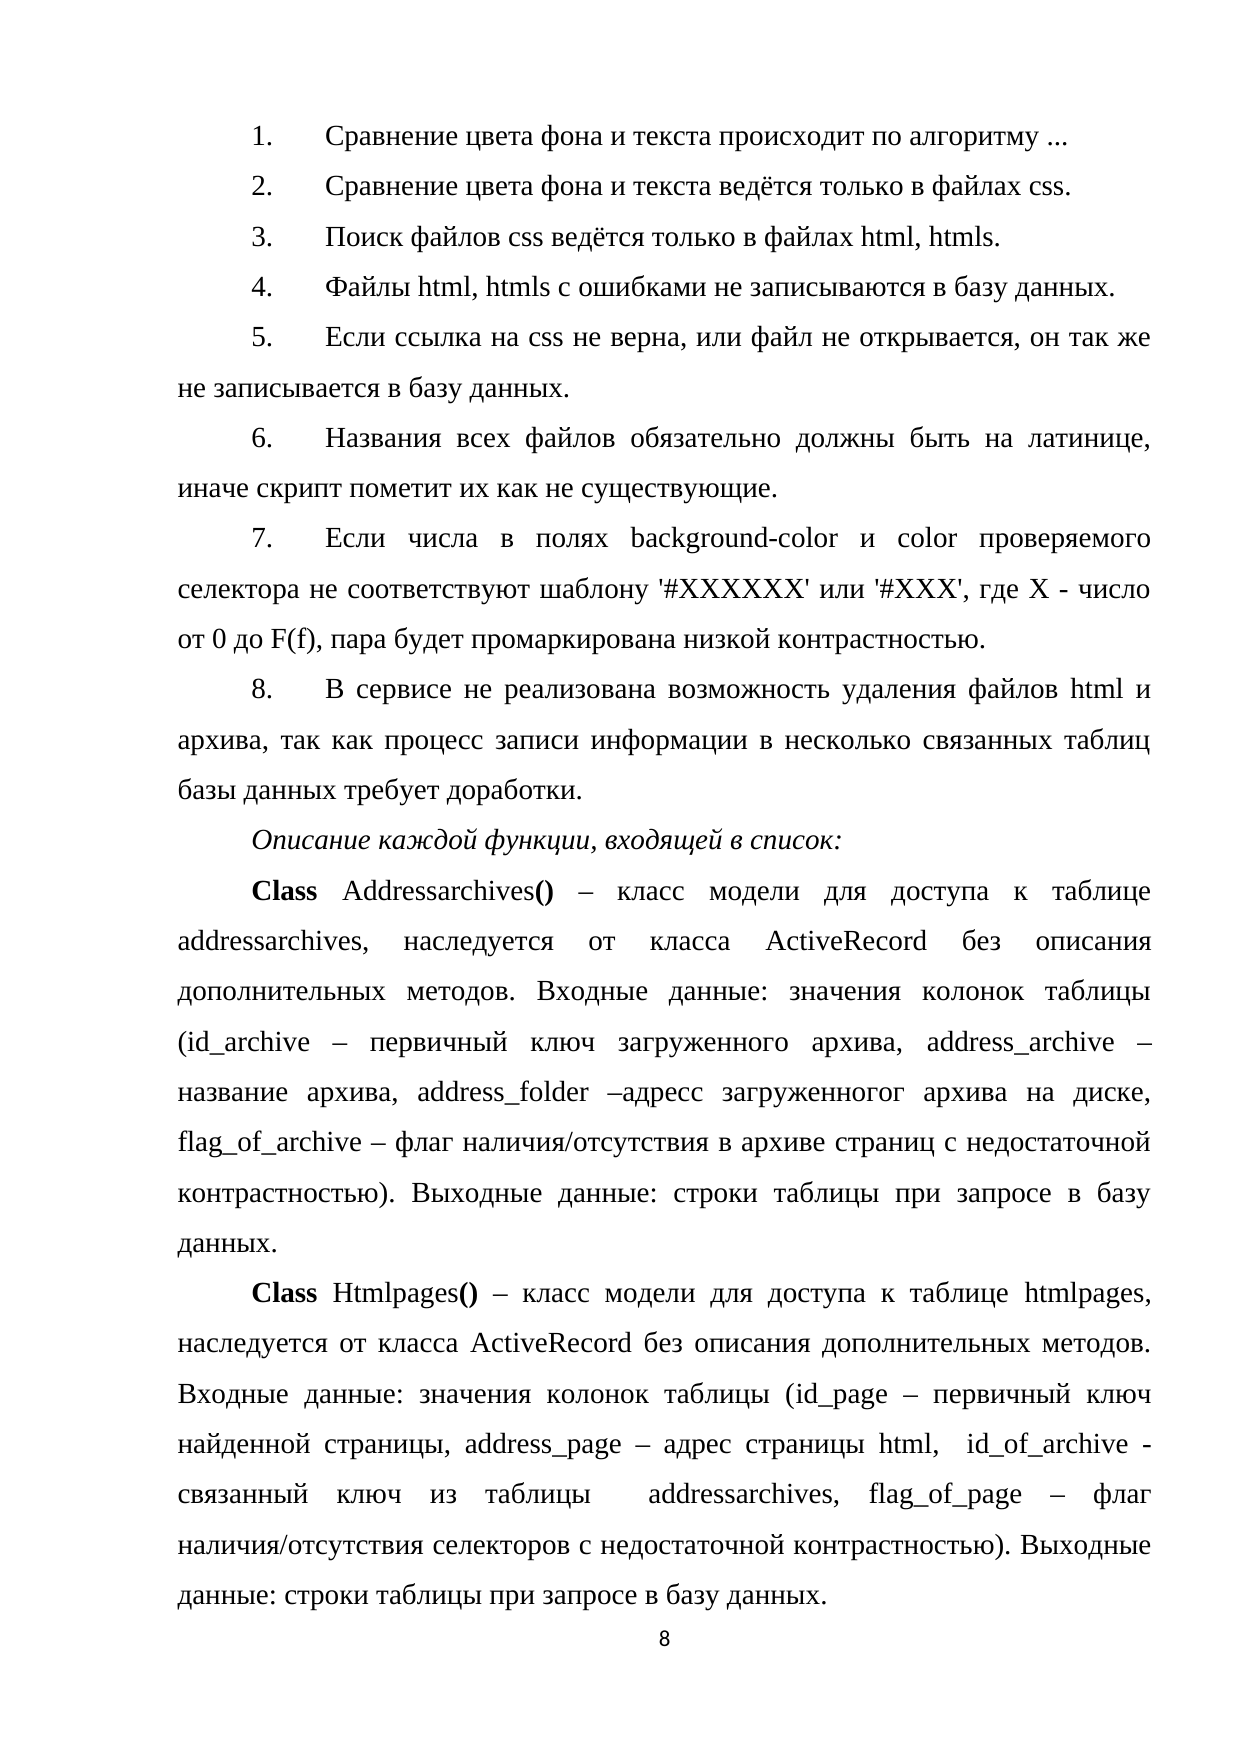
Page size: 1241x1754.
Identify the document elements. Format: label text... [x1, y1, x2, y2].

list В сервисе не реализована возможность удаления файлов html и архива, так как процесс записи информации в несколько связанных таблиц базы данных требует доработки. [177, 672, 1152, 806]
list Файлы html, htmls с ошибками не записываются в базу данных. [177, 269, 1152, 303]
list Описание каждой функции, входящей в список: [177, 822, 1152, 856]
text Class Addressarchives() – класс модели для доступа к таблице addressarchives, наследуется от класса ActiveRecord без описания дополнительных методов. Входные данные: значения колонок таблицы (id_archive – первичный ключ загруженного архива, address_archive – название архива, address_folder –адресс загруженногог архива на диске, flag_of_archive – флаг наличия/отсутствия в архиве страниц с недостаточной контрастностью). Выходные данные: строки таблицы при запросе в базу данных. [177, 873, 1152, 1258]
list Названия всех файлов обязательно должны быть на латинице, иначе скрипт пометит их как не существующие. [177, 420, 1152, 504]
list Если числа в полях background-color и color проверяемого селектора не соответствуют шаблону '#XXXXXX' или '#XXX', где X - число от 0 до F(f), пара будет промаркирована низкой контрастностью. [177, 521, 1152, 655]
list Поиск файлов css ведётся только в файлах html, htmls. [177, 219, 1152, 252]
text Class Htmlpages() – класс модели для доступа к таблице htmlpages, наследуется от класса ActiveRecord без описания дополнительных методов. Входные данные: значения колонок таблицы (id_page – первичный ключ найденной страницы, address_page – адрес страницы html, id_of_archive - связанный ключ из таблицы addressarchives, flag_of_page – флаг наличия/отсутствия селекторов с недостаточной контрастностью). Выходные данные: строки таблицы при запросе в базу данных. [177, 1275, 1152, 1611]
list Если ссылка на css не верна, или файл не открывается, он так же не записывается в базу данных. [177, 319, 1152, 403]
list Сравнение цвета фона и текста происходит по алгоритму ... [177, 118, 1152, 152]
list Сравнение цвета фона и текста ведётся только в файлах css. [177, 168, 1152, 202]
